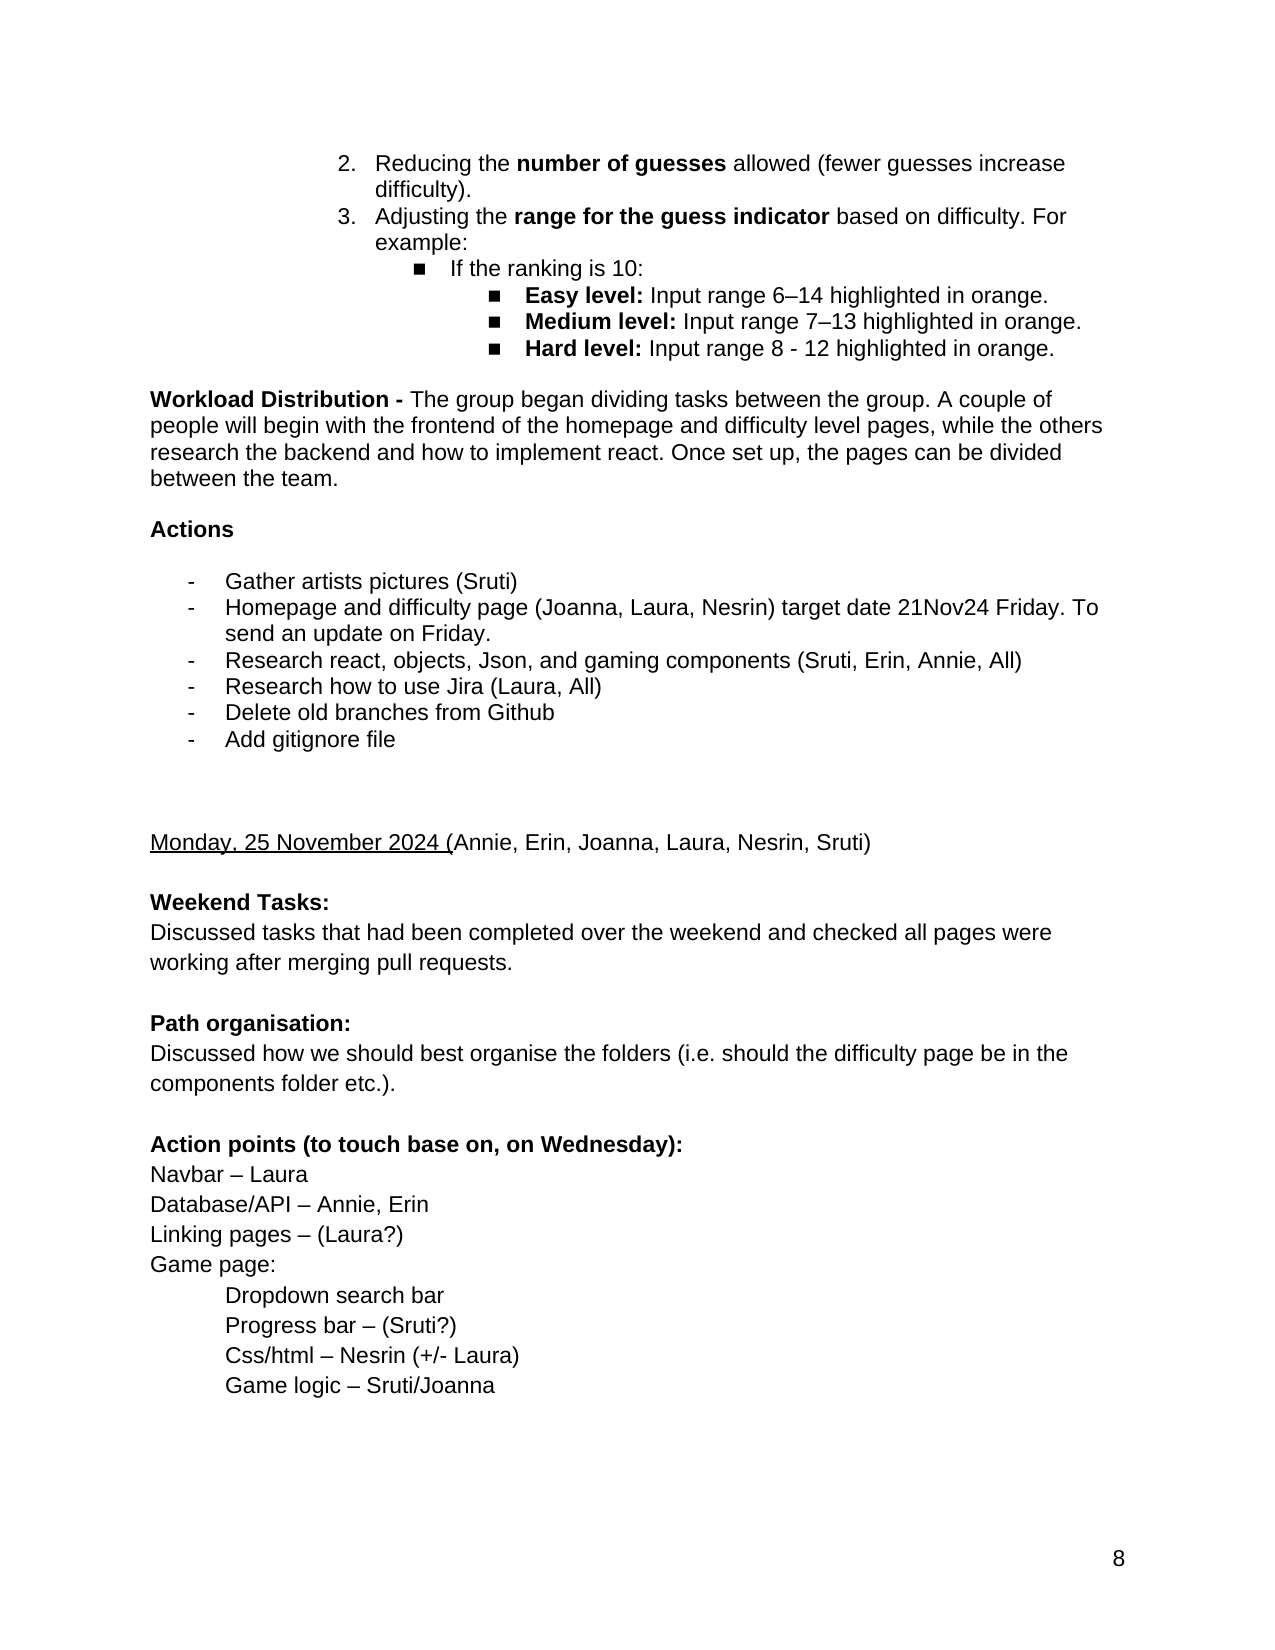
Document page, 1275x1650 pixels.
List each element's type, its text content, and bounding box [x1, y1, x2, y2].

list Hard level: Input range 8 - 12 highlighted in orange. [487, 334, 1125, 361]
list Delete old branches from Github [187, 699, 1125, 726]
list Reducing the number of guesses allowed (fewer guesses increase difficulty). [337, 150, 1125, 203]
text Game logic – Sruti/Joanna [150, 1372, 1125, 1398]
text Css/html – Nesrin (+/- Laura) [150, 1342, 1125, 1368]
text Weekend Tasks: [150, 889, 1125, 915]
text Navbar – Laura [150, 1161, 1125, 1187]
list If the ranking is 10: [412, 255, 1125, 282]
text Linking pages – (Laura?) [150, 1221, 1125, 1247]
text Game page: [150, 1251, 1125, 1278]
text Dropdown search bar [150, 1282, 1125, 1308]
text Progress bar – (Sruti?) [150, 1312, 1125, 1338]
text Discussed tasks that had been completed over the weekend and checked all pages were working after merging pull requests. [150, 919, 1125, 976]
text Workload Distribution - The group began dividing tasks between the group. A couple of people will begin with the frontend of the homepage and difficulty level pages, while the others research the backend and how to implement react. Once set up, the pages can be divided between the team. [150, 386, 1125, 491]
list Medium level: Input range 7–13 highlighted in orange. [487, 308, 1125, 334]
text Monday, 25 November 2024 (Annie, Erin, Joanna, Laura, Nesrin, Sruti) [150, 828, 1125, 855]
text Path organisation: [150, 1010, 1125, 1036]
text Database/API – Annie, Erin [150, 1191, 1125, 1217]
list Gather artists pictures (Sruti) [187, 568, 1125, 594]
list Research react, objects, Json, and gaming components (Sruti, Erin, Annie, All) [187, 647, 1125, 673]
list Add gitignore file [187, 726, 1125, 752]
list Easy level: Input range 6–14 highlighted in orange. [487, 282, 1125, 308]
text Actions [150, 516, 1125, 543]
list Homepage and difficulty page (Joanna, Laura, Nesrin) target date 21Nov24 Friday. To send an update on Friday. [187, 594, 1125, 647]
list Adjusting the range for the guess indicator based on difficulty. For example: [337, 203, 1125, 255]
list Research how to use Jira (Laura, All) [187, 673, 1125, 699]
text Action points (to touch base on, on Wednesday): [150, 1131, 1125, 1157]
text Discussed how we should best organise the folders (i.e. should the difficulty page be in the components folder etc.). [150, 1040, 1125, 1096]
